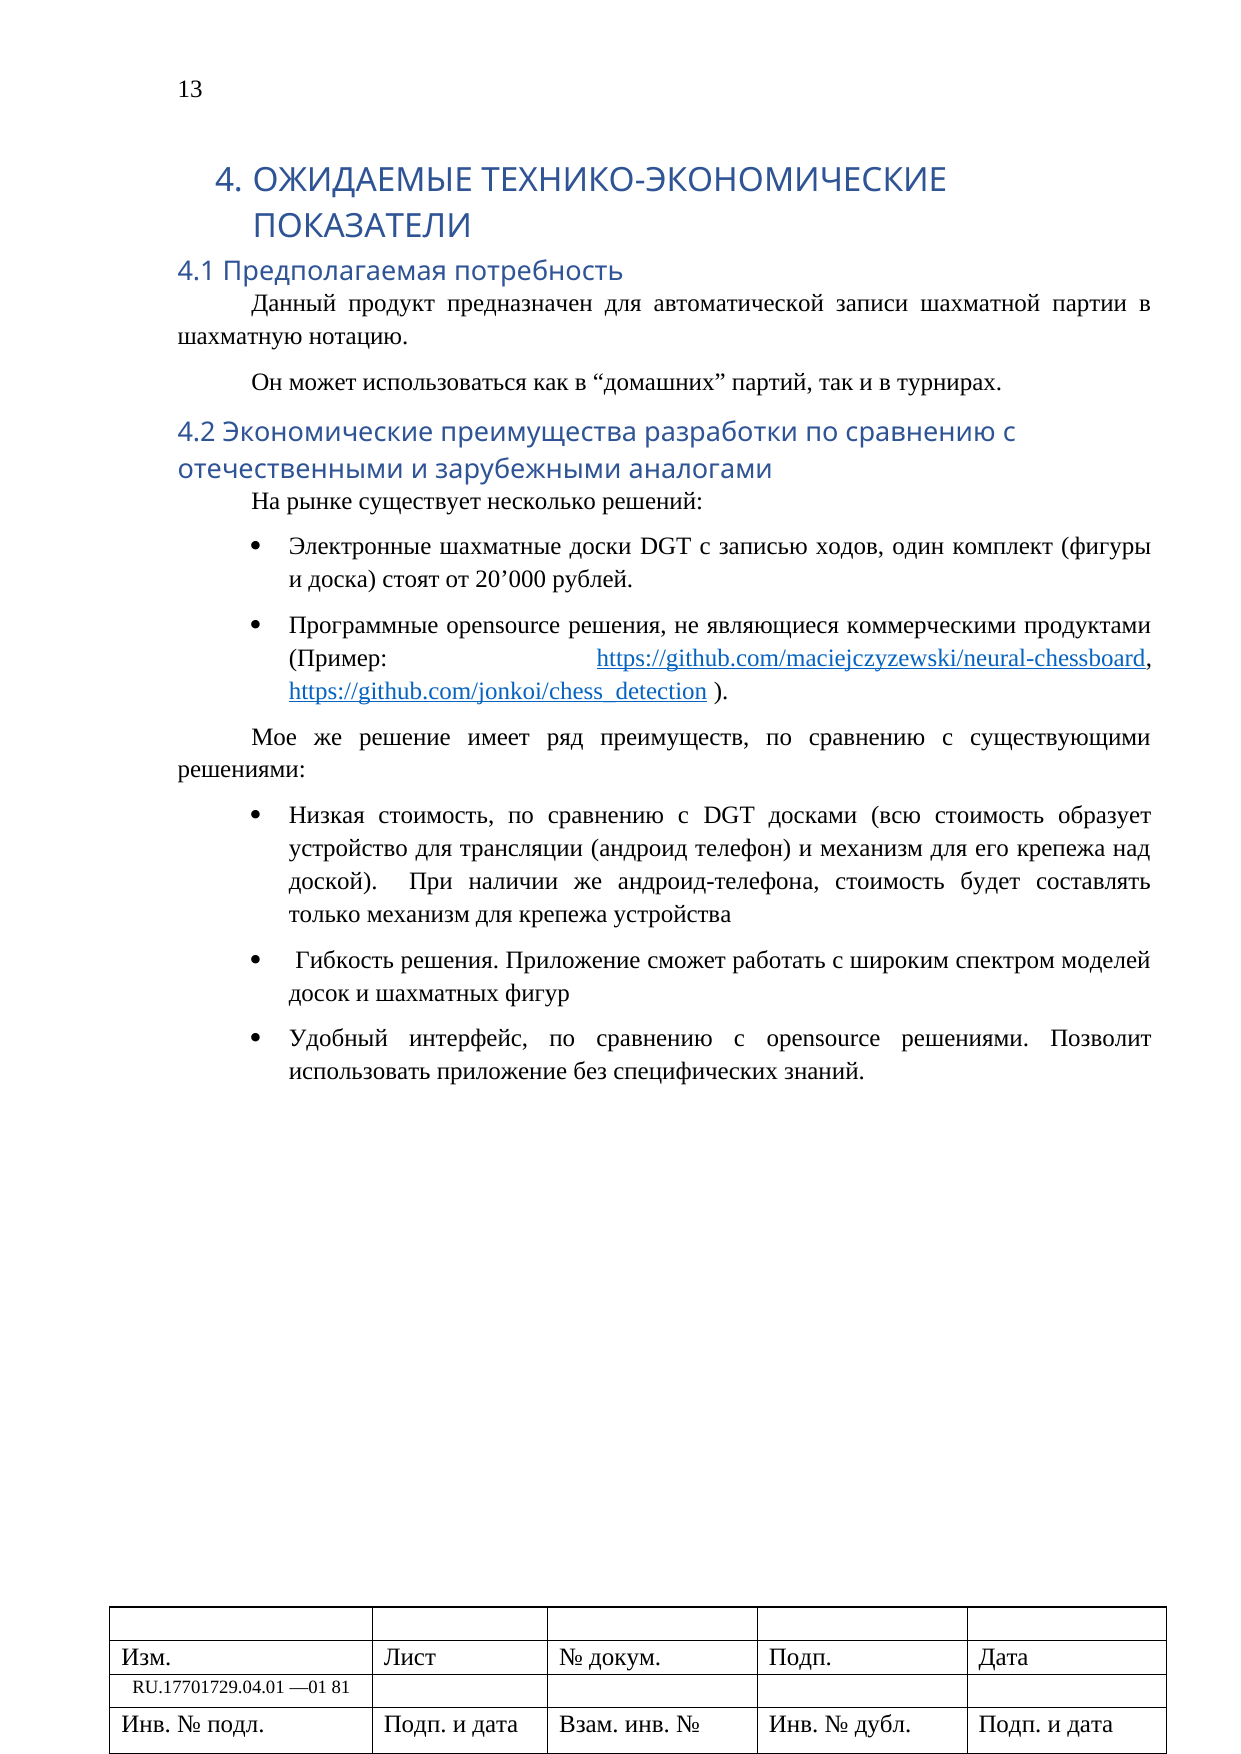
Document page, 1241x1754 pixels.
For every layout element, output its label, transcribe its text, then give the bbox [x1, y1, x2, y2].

text Данный продукт предназначен для автоматической записи шахматной партии в шахматную нотацию. [177, 288, 1152, 350]
list Программные opensource решения, не являющиеся коммерческими продуктами (Пример: https://github.com/maciejczyzewski/neural-chessboard, https://github.com/jonkoi/chess_detection ). [251, 610, 1152, 705]
text На рынке существует несколько решений: [177, 486, 1152, 515]
text Он может использоваться как в “домашних” партий, так и в турнирах. [177, 367, 1152, 395]
list Низкая стоимость, по сравнению с DGT досками (всю стоимость образует устройство для трансляции (андроид телефон) и механизм для его крепежа над доской). При наличии же андроид-телефона, стоимость будет составлять только механизм для крепежа устройства [251, 800, 1152, 928]
text Мое же решение имеет ряд преимуществ, по сравнению с существующими решениями: [177, 722, 1152, 783]
list Удобный интерфейс, по сравнению с opensource решениями. Позволит использовать приложение без специфических знаний. [251, 1023, 1152, 1085]
list Электронные шахматные доски DGT с записью ходов, один комплект (фигуры и доска) стоят от 20’000 рублей. [251, 531, 1152, 593]
subtitle ОЖИДАЕМЫЕ ТЕХНИКО-ЭКОНОМИЧЕСКИЕ ПОКАЗАТЕЛИ [215, 156, 1152, 247]
subtitle 4.2 Экономические преимущества разработки по сравнению с отечественными и зарубежными аналогами [177, 412, 1152, 486]
subtitle 4.1 Предполагаемая потребность [177, 251, 1152, 288]
list Гибкость решения. Приложение сможет работать с широким спектром моделей досок и шахматных фигур [251, 945, 1152, 1006]
